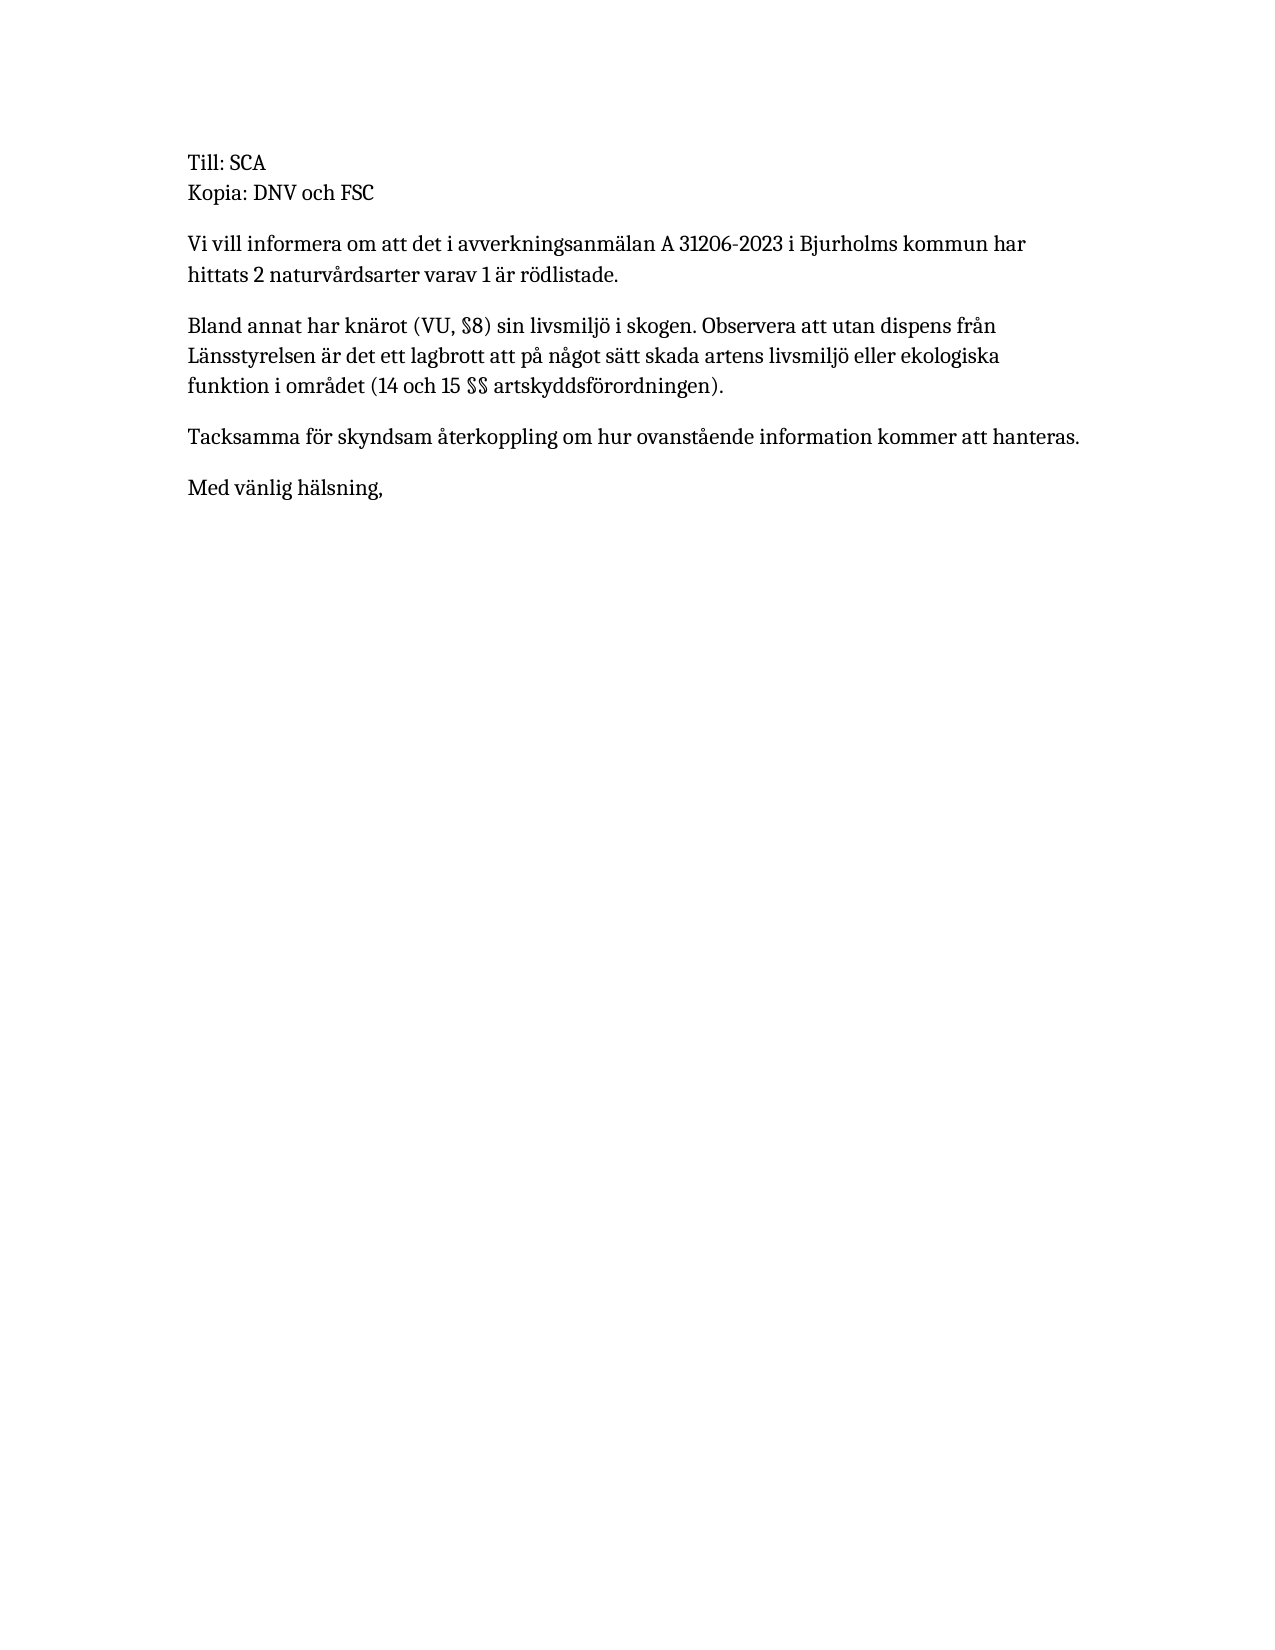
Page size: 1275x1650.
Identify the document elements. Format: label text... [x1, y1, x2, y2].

text Bland annat har knärot (VU, §8) sin livsmiljö i skogen. Observera att utan dispens från Länsstyrelsen är det ett lagbrott att på något sätt skada artens livsmiljö eller ekologiska funktion i området (14 och 15 §§ artskyddsförordningen). [187, 312, 1087, 399]
text Vi vill informera om att det i avverkningsanmälan A 31206-2023 i Bjurholms kommun har hittats 2 naturvårdsarter varav 1 är rödlistade. [187, 231, 1087, 288]
text Tacksamma för skyndsam återkoppling om hur ovanstående information kommer att hanteras. [187, 424, 1087, 450]
text Med vänlig hälsning, [187, 475, 1087, 532]
text Till: SCA Kopia: DNV och FSC [187, 150, 1087, 207]
